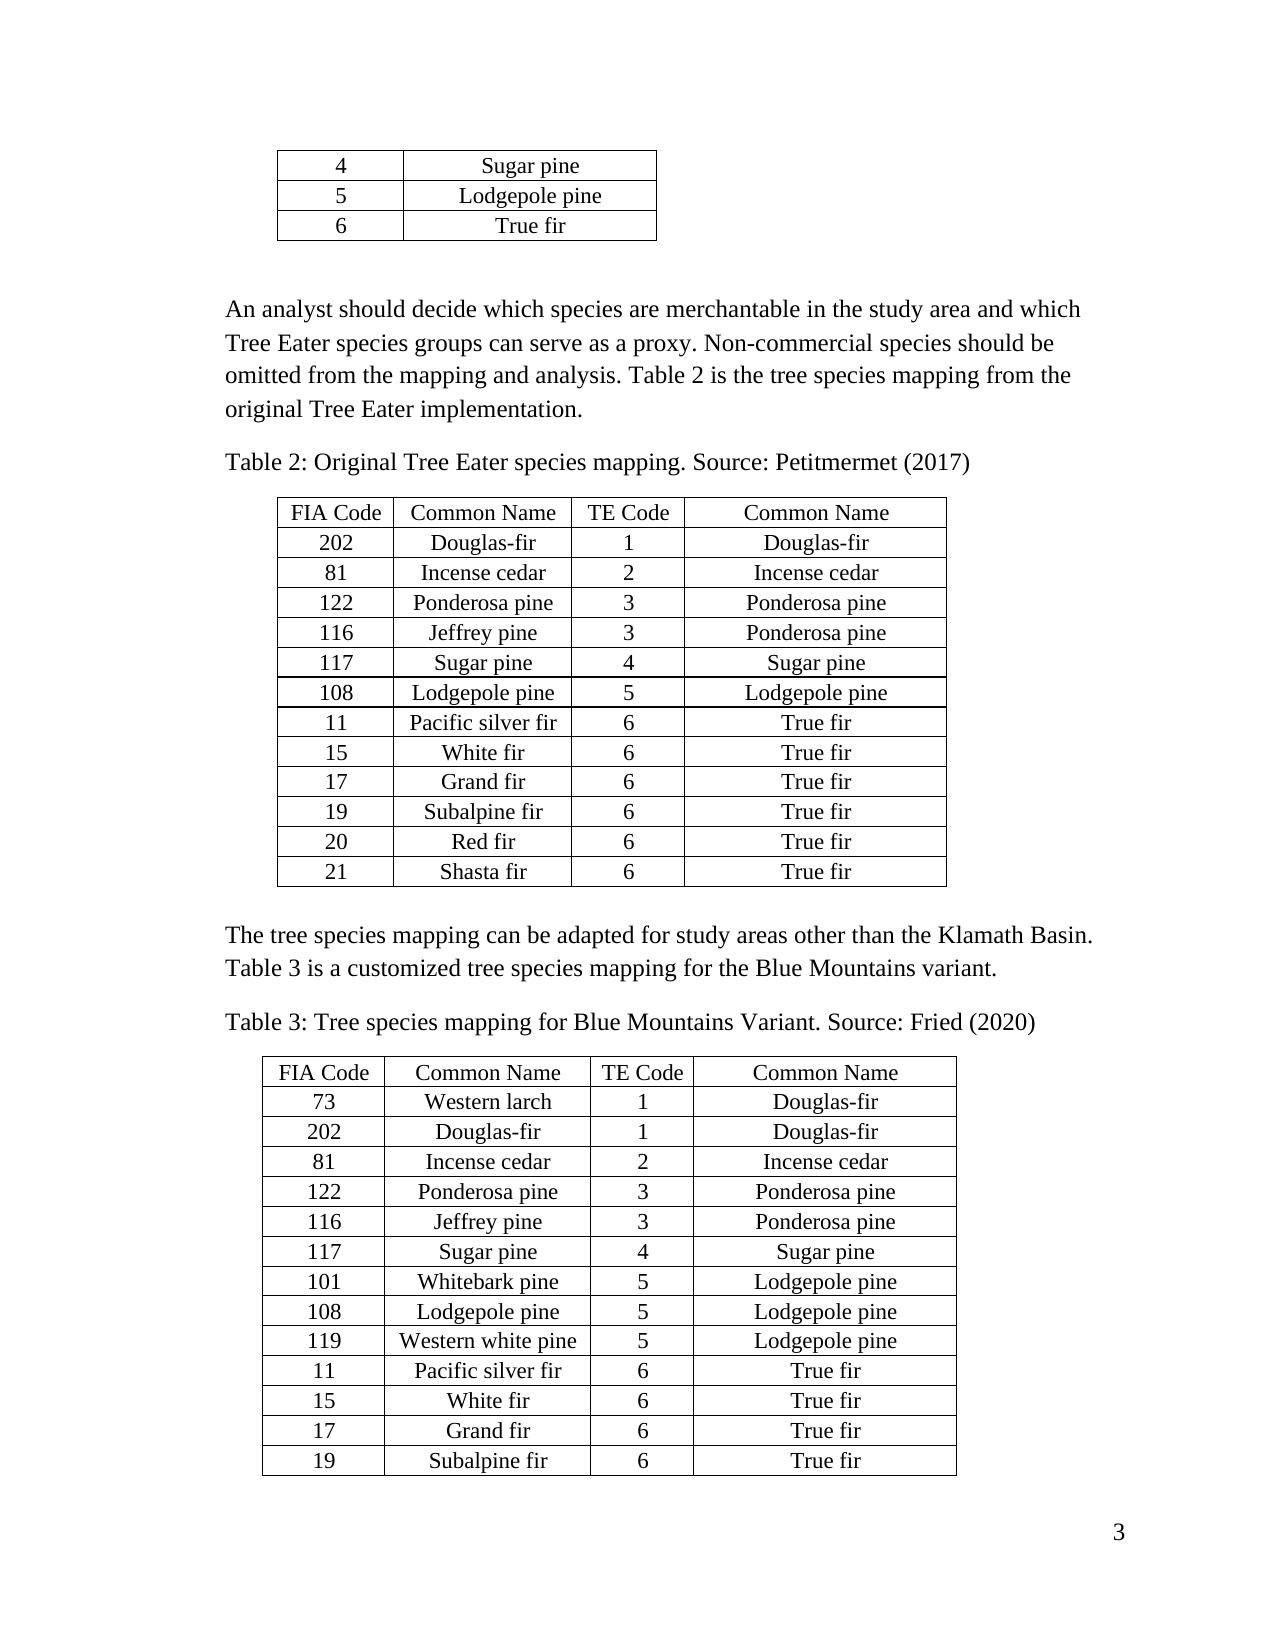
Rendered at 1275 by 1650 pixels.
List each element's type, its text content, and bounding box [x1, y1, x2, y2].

table_cell Lodgepole pine [694, 1326, 956, 1355]
table_cell True fir [685, 827, 946, 856]
table_header Common Name [685, 498, 946, 527]
table_cell Subalpine fir [385, 1446, 590, 1475]
table_cell Douglas-fir [685, 528, 946, 557]
table_header TE Code [591, 1057, 693, 1086]
table_header TE Code [572, 498, 684, 527]
table_cell 2 [591, 1147, 693, 1176]
table_cell 3 [572, 618, 684, 647]
table_cell 108 [278, 678, 393, 706]
table_cell Lodgepole pine [385, 1296, 590, 1325]
table_cell Sugar pine [385, 1237, 590, 1266]
table_cell 202 [278, 528, 393, 557]
table_cell 2 [572, 558, 684, 587]
table_cell Pacific silver fir [385, 1356, 590, 1385]
table_cell Sugar pine [685, 648, 946, 676]
table_cell 4 [278, 151, 403, 180]
table_cell True fir [694, 1386, 956, 1415]
table_cell True fir [694, 1356, 956, 1385]
text An analyst should decide which species are merchantable in the study area and which Tree Eater species groups can serve as a proxy. Non-commercial species should be omitted from the mapping and analysis. Table 2 is the tree species mapping from the original Tree Eater implementation. [225, 294, 1125, 422]
table_header Common Name [385, 1057, 590, 1086]
table_cell 6 [572, 857, 684, 886]
table_cell 6 [591, 1386, 693, 1415]
table_cell Shasta fir [394, 857, 571, 886]
table_cell 117 [278, 648, 393, 676]
table_header Common Name [394, 498, 571, 527]
table_cell 116 [278, 618, 393, 647]
table_cell Incense cedar [385, 1147, 590, 1176]
table_cell 5 [591, 1326, 693, 1355]
table_cell 21 [278, 857, 393, 886]
text The tree species mapping can be adapted for study areas other than the Klamath Basin. Table 3 is a customized tree species mapping for the Blue Mountains variant. [225, 887, 1125, 982]
table_cell 4 [572, 648, 684, 676]
table_cell True fir [685, 857, 946, 886]
table_cell Sugar pine [394, 648, 571, 676]
table_cell 19 [263, 1446, 384, 1475]
table_cell Incense cedar [394, 558, 571, 587]
table_cell Lodgepole pine [685, 678, 946, 706]
table_header FIA Code [278, 498, 393, 527]
table_cell 5 [591, 1296, 693, 1325]
table_cell Ponderosa pine [385, 1177, 590, 1206]
table_cell Pacific silver fir [394, 708, 571, 736]
table_cell Incense cedar [694, 1147, 956, 1176]
table_cell 81 [278, 558, 393, 587]
table_cell 1 [591, 1117, 693, 1146]
table_cell 6 [591, 1416, 693, 1445]
table_cell Ponderosa pine [394, 588, 571, 617]
table_cell 119 [263, 1326, 384, 1355]
table_cell Douglas-fir [694, 1117, 956, 1146]
table_cell Ponderosa pine [685, 618, 946, 647]
table_cell 17 [263, 1416, 384, 1445]
table_cell 81 [263, 1147, 384, 1176]
table_cell Sugar pine [404, 151, 656, 180]
table_cell Jeffrey pine [385, 1207, 590, 1236]
table_cell 6 [591, 1446, 693, 1475]
table_cell Lodgepole pine [694, 1296, 956, 1325]
table_cell Ponderosa pine [694, 1207, 956, 1236]
table_cell 3 [591, 1177, 693, 1206]
table_cell 6 [278, 211, 403, 240]
table_cell True fir [685, 708, 946, 736]
table_cell Grand fir [394, 767, 571, 796]
table_cell True fir [685, 797, 946, 826]
table_cell Lodgepole pine [694, 1267, 956, 1295]
table_cell 1 [572, 528, 684, 557]
table_cell True fir [685, 737, 946, 766]
table_header Common Name [694, 1057, 956, 1086]
table_cell 101 [263, 1267, 384, 1295]
table_cell 202 [263, 1117, 384, 1146]
table_cell 4 [591, 1237, 693, 1266]
table_cell 117 [263, 1237, 384, 1266]
table_cell True fir [685, 767, 946, 796]
table_cell Douglas-fir [385, 1117, 590, 1146]
table_cell 19 [278, 797, 393, 826]
table_header FIA Code [263, 1057, 384, 1086]
table_cell Sugar pine [694, 1237, 956, 1266]
table_cell 6 [591, 1356, 693, 1385]
table_cell Ponderosa pine [694, 1177, 956, 1206]
table_cell True fir [694, 1446, 956, 1475]
table_cell 73 [263, 1087, 384, 1116]
table_cell 122 [263, 1177, 384, 1206]
table_cell 108 [263, 1296, 384, 1325]
table_cell 6 [572, 708, 684, 736]
table_cell True fir [694, 1416, 956, 1445]
table_cell Lodgepole pine [404, 181, 656, 210]
table_cell Subalpine fir [394, 797, 571, 826]
table_cell 6 [572, 737, 684, 766]
table_cell Douglas-fir [694, 1087, 956, 1116]
table_cell 122 [278, 588, 393, 617]
table_cell White fir [385, 1386, 590, 1415]
table_cell Incense cedar [685, 558, 946, 587]
table_cell Jeffrey pine [394, 618, 571, 647]
table_cell Western white pine [385, 1326, 590, 1355]
table_cell Ponderosa pine [685, 588, 946, 617]
table_cell 5 [572, 678, 684, 706]
table_cell 15 [278, 737, 393, 766]
table_cell Western larch [385, 1087, 590, 1116]
table_cell 5 [278, 181, 403, 210]
table_cell Whitebark pine [385, 1267, 590, 1295]
table_cell 20 [278, 827, 393, 856]
table_cell Red fir [394, 827, 571, 856]
table_cell Douglas-fir [394, 528, 571, 557]
table_cell 11 [278, 708, 393, 736]
table_cell Lodgepole pine [394, 678, 571, 706]
table_cell 3 [572, 588, 684, 617]
table_cell True fir [404, 211, 656, 240]
table_cell 11 [263, 1356, 384, 1385]
table_cell 6 [572, 797, 684, 826]
table_cell 3 [591, 1207, 693, 1236]
table_cell 6 [572, 767, 684, 796]
table_cell Grand fir [385, 1416, 590, 1445]
table_cell 17 [278, 767, 393, 796]
table_cell White fir [394, 737, 571, 766]
table_cell 15 [263, 1386, 384, 1415]
table_cell 1 [591, 1087, 693, 1116]
table_cell 5 [591, 1267, 693, 1295]
table_cell 6 [572, 827, 684, 856]
table_cell 116 [263, 1207, 384, 1236]
